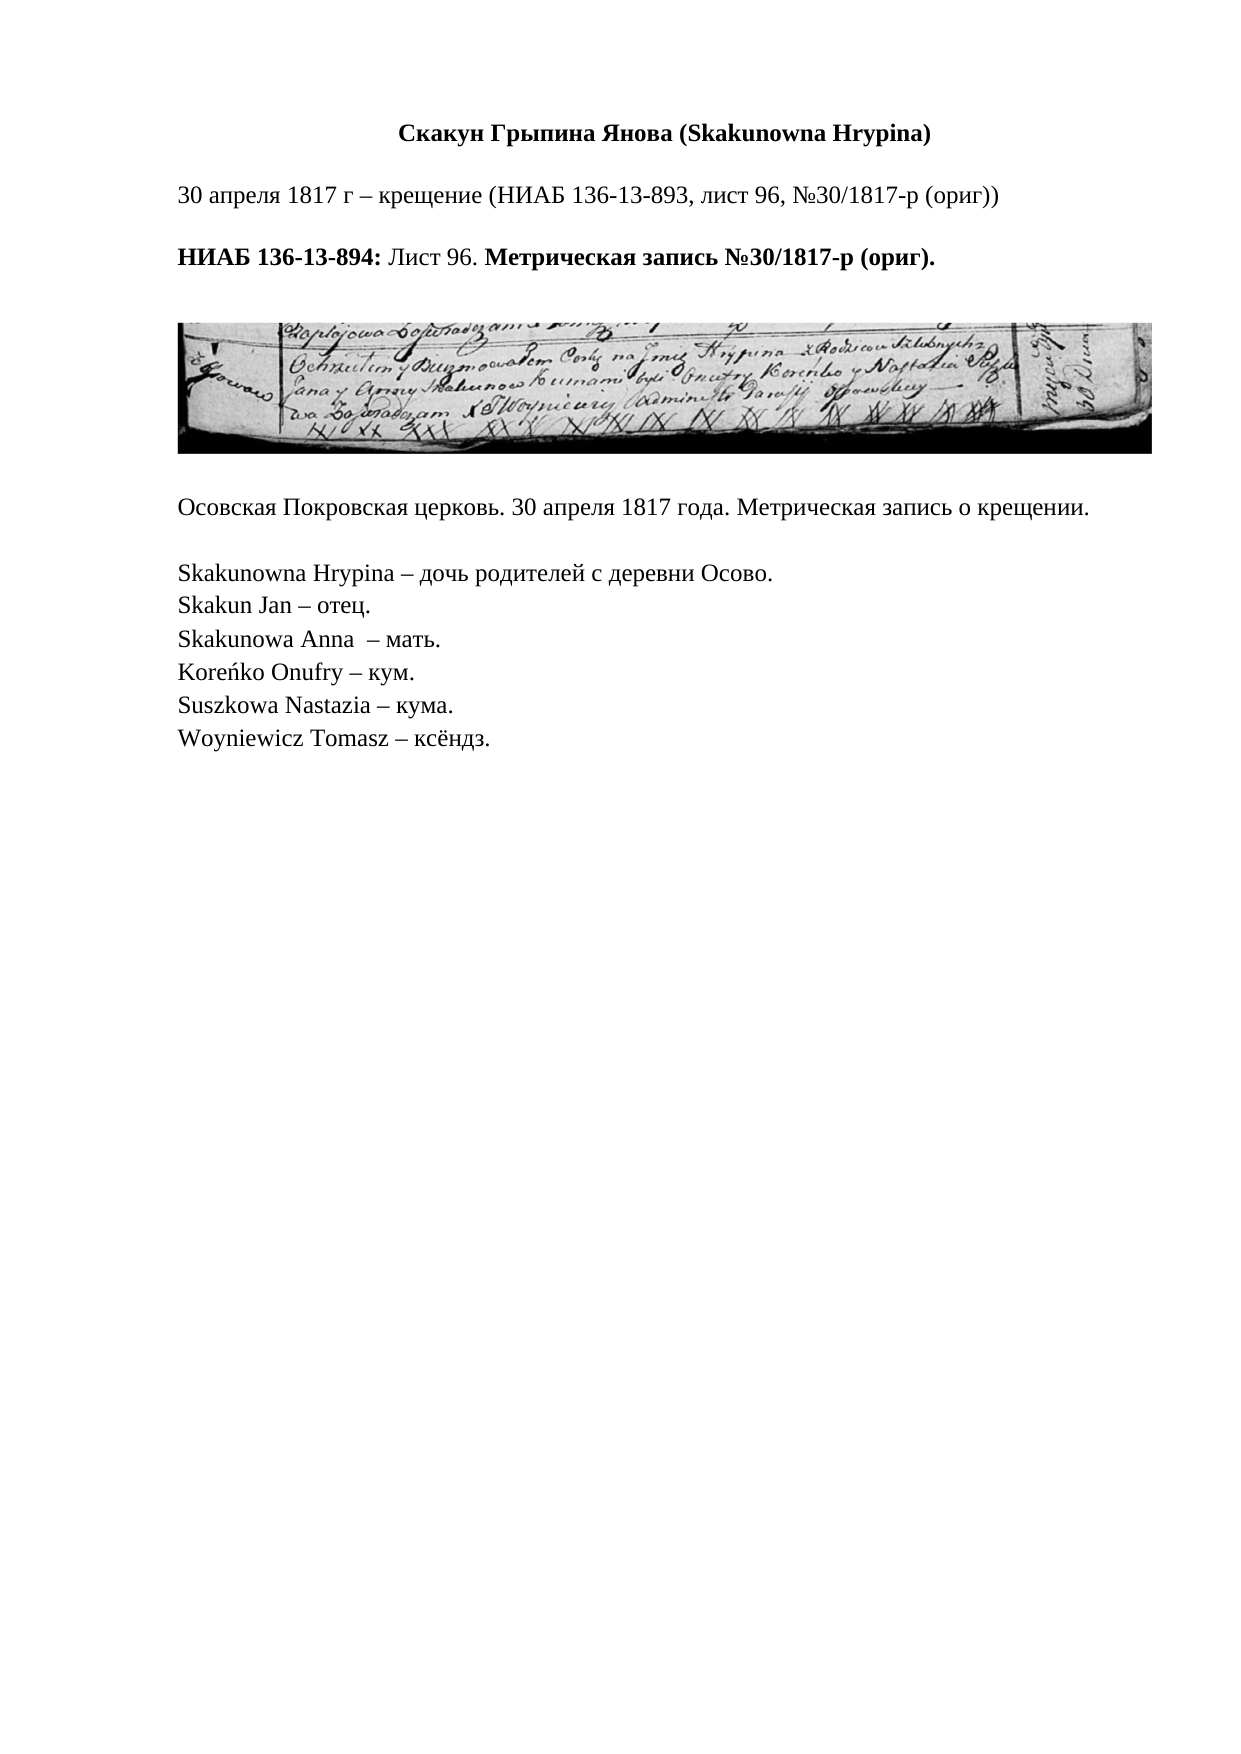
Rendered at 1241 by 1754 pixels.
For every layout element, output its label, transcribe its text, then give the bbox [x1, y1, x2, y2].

text НИАБ 136-13-894: Лист 96. Метрическая запись №30/1817-р (ориг). [177, 242, 1152, 271]
text Скакун Грыпина Янова (Skakunowna Hrypina) [177, 118, 1152, 147]
text Skakunowa Anna – мать. [177, 624, 1152, 652]
text Koreńko Onufry – кум. [177, 657, 1152, 685]
text Skakunowna Hrypina – дочь родителей с деревни Осовo. [177, 558, 1152, 586]
text 30 апреля 1817 г – крещение (НИАБ 136-13-893, лист 96, №30/1817-р (ориг)) [177, 180, 1152, 209]
text Skakun Jan – отец. [177, 591, 1152, 619]
text Suszkowa Nastazia – кума. [177, 690, 1152, 718]
text Осовская Покровская церковь. 30 апреля 1817 года. Метрическая запись о крещении. [177, 492, 1152, 520]
picture [179, 323, 1151, 453]
text Woyniewicz Tomasz – ксёндз. [177, 723, 1152, 751]
